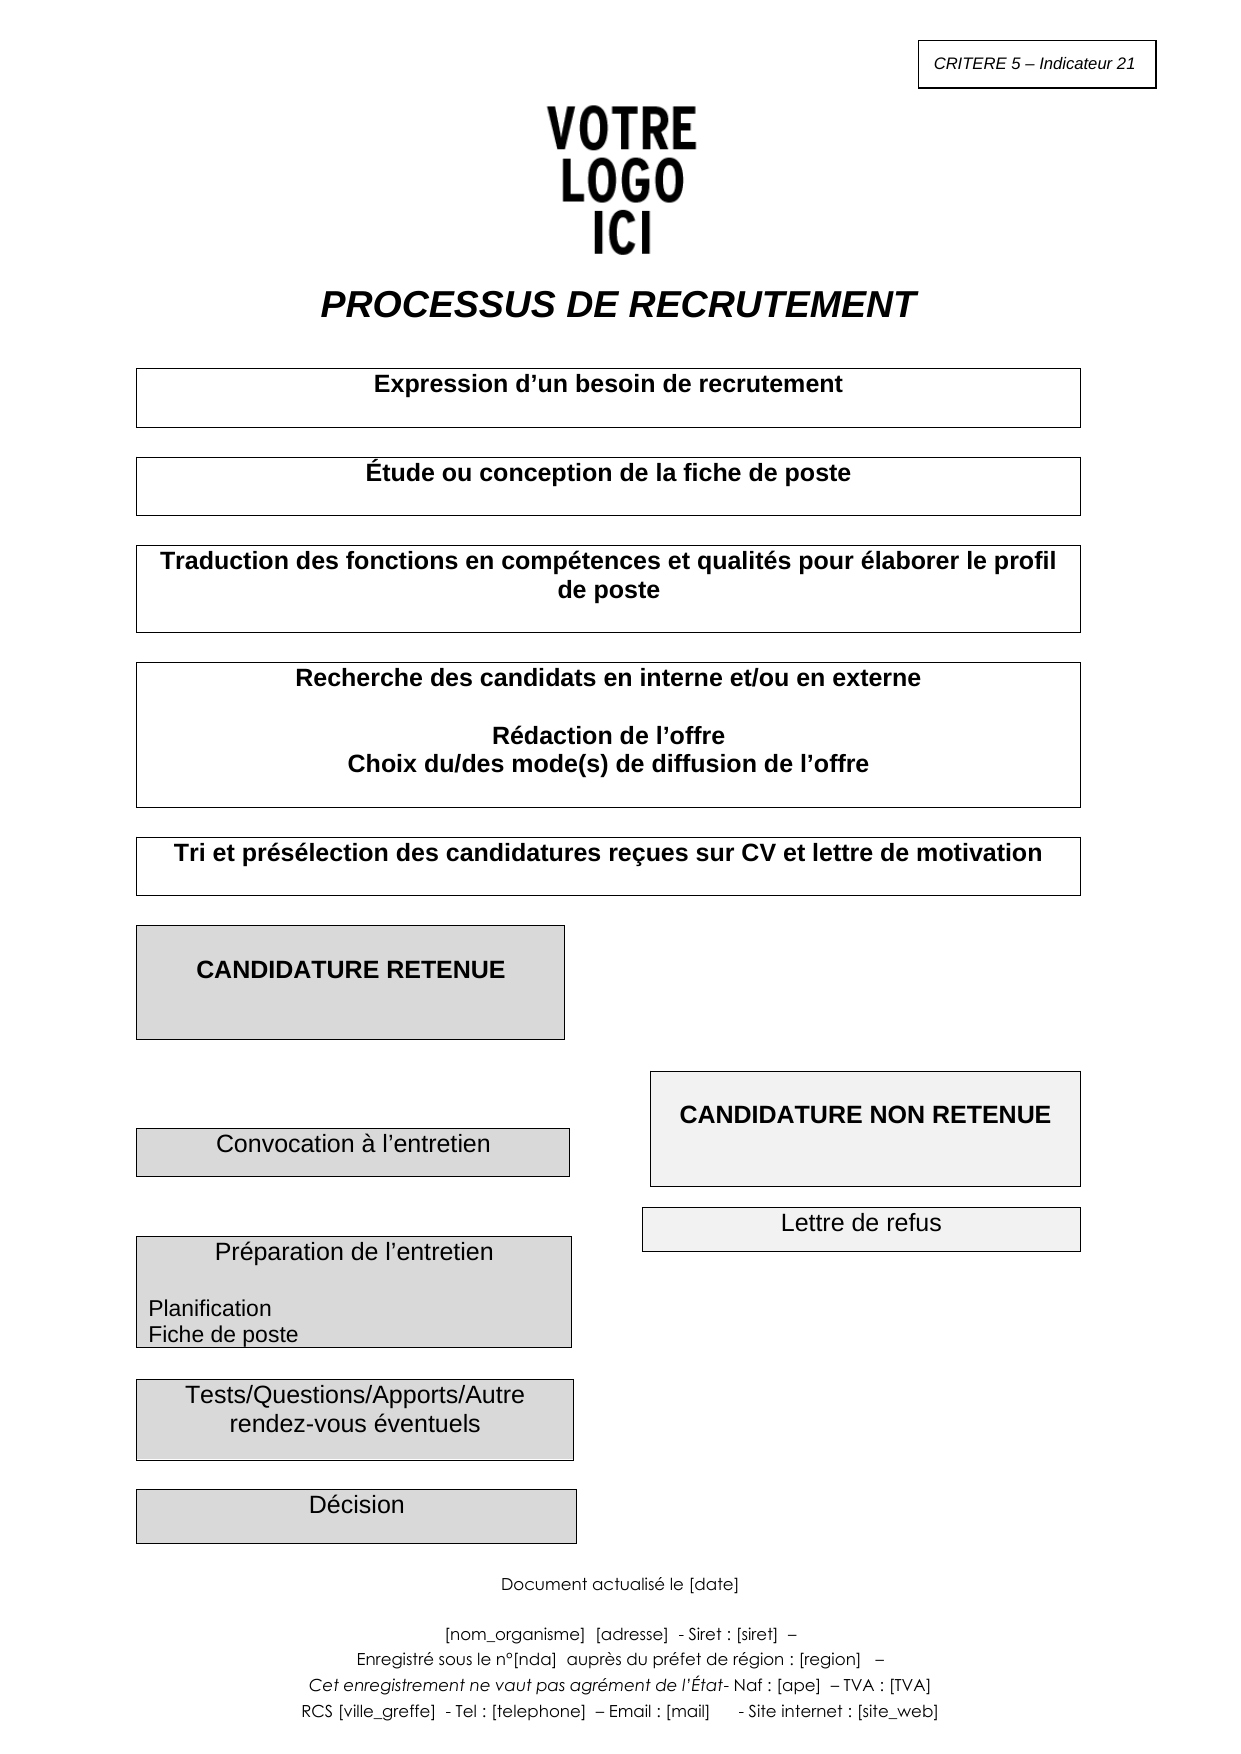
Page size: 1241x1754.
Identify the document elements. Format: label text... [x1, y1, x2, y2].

table_header Traduction des fonctions en compétences et qualités pour élaborer le profil de poste [137, 546, 1080, 632]
table_header Préparation de l’entretien Planification Fiche de poste [137, 1237, 571, 1347]
text PROCESSUS DE RECRUTEMENT [148, 282, 1093, 325]
table_header Convocation à l’entretien [137, 1129, 569, 1176]
table_header Recherche des candidats en interne et/ou en externe Rédaction de l’offre Choix du/des mode(s) de diffusion de l’offre [137, 663, 1080, 807]
table_header CANDIDATURE RETENUE [137, 926, 564, 1039]
table_header Lettre de refus [643, 1208, 1080, 1251]
table_header Expression d’un besoin de recrutement [137, 369, 1080, 427]
table_header Étude ou conception de la fiche de poste [137, 458, 1080, 515]
table_header Tests/Questions/Apports/Autre rendez-vous éventuels [137, 1380, 573, 1459]
table_header Décision [137, 1490, 576, 1543]
table_header CANDIDATURE NON RETENUE [651, 1072, 1080, 1186]
picture [516, 73, 725, 282]
table_header Tri et présélection des candidatures reçues sur CV et lettre de motivation [137, 838, 1080, 895]
